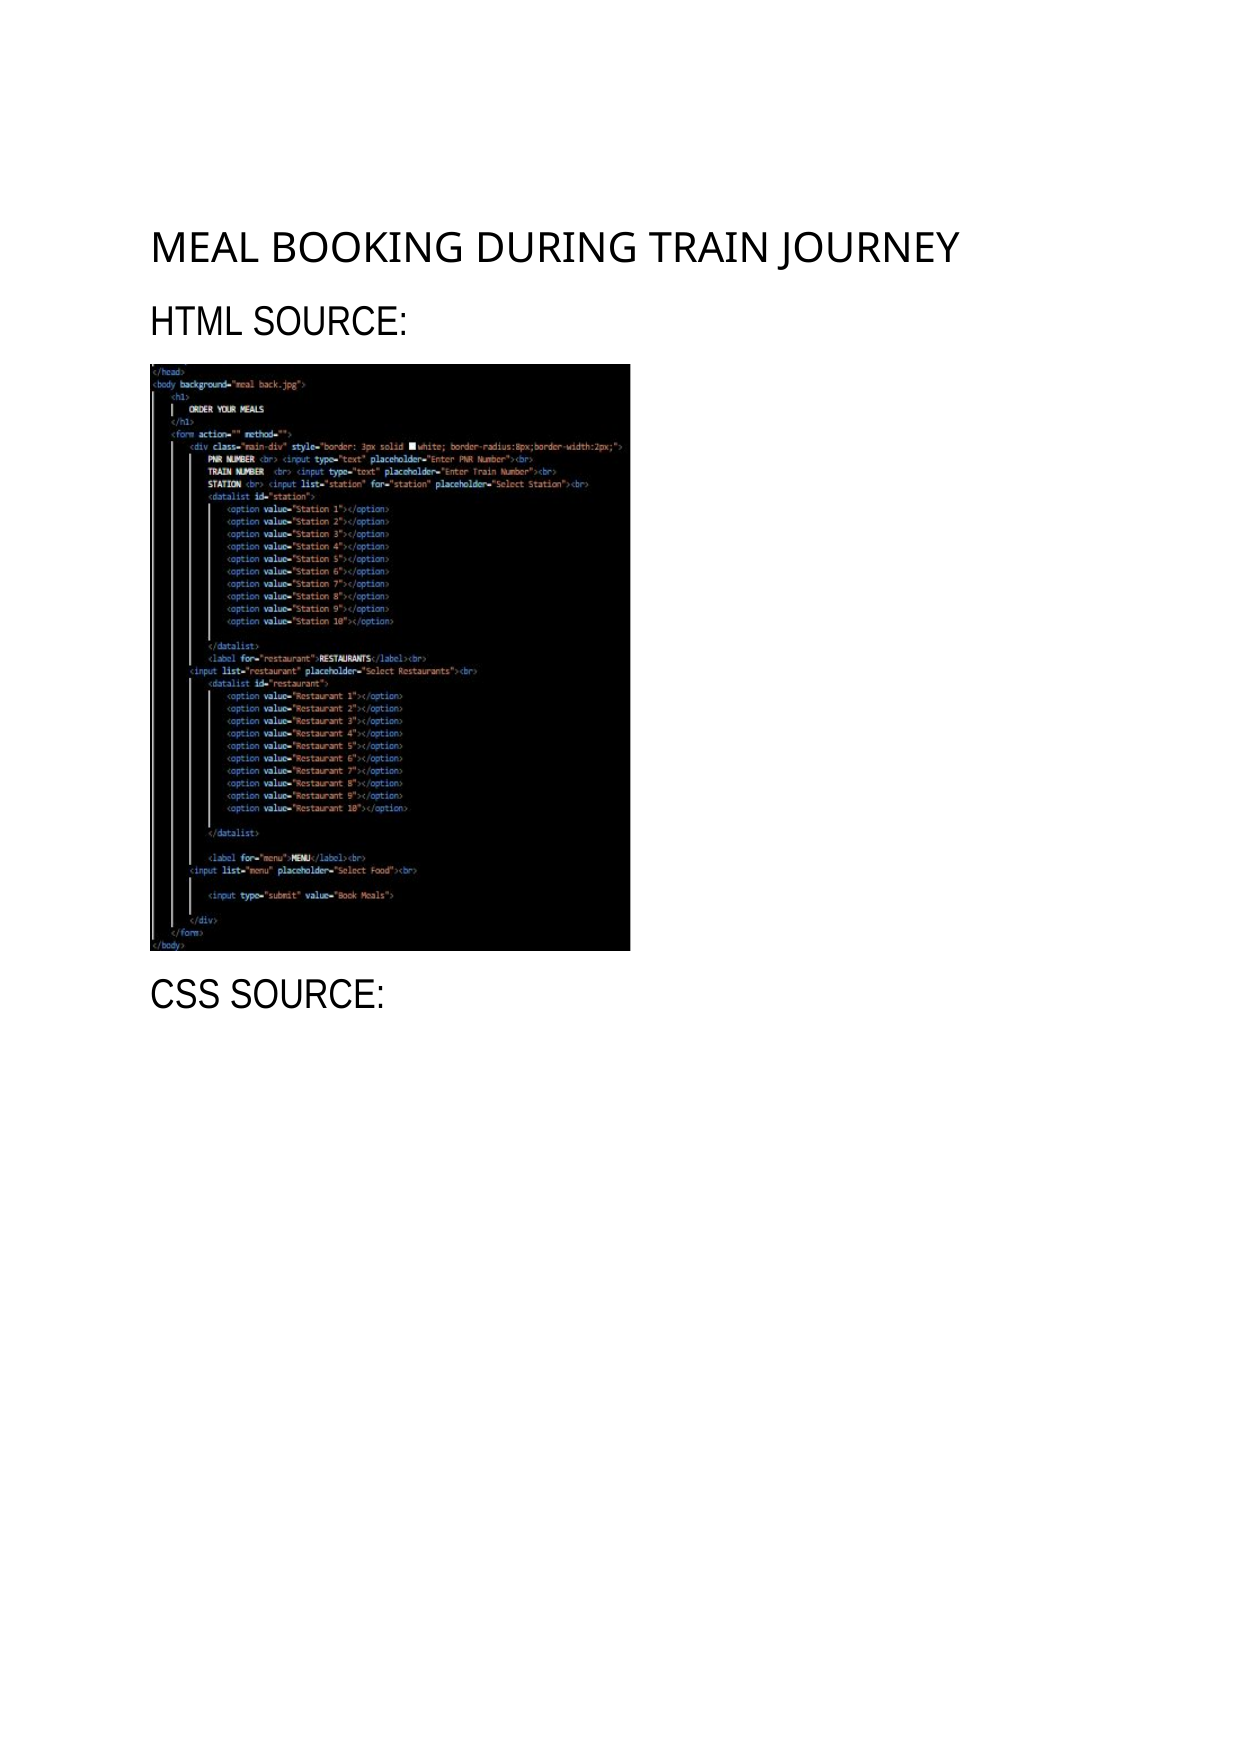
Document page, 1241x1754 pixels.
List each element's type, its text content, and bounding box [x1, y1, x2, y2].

text HTML SOURCE: [150, 296, 1090, 344]
text MEAL BOOKING DURING TRAIN JOURNEY [150, 218, 1090, 275]
text CSS SOURCE: [150, 969, 1090, 1017]
picture [150, 364, 631, 951]
